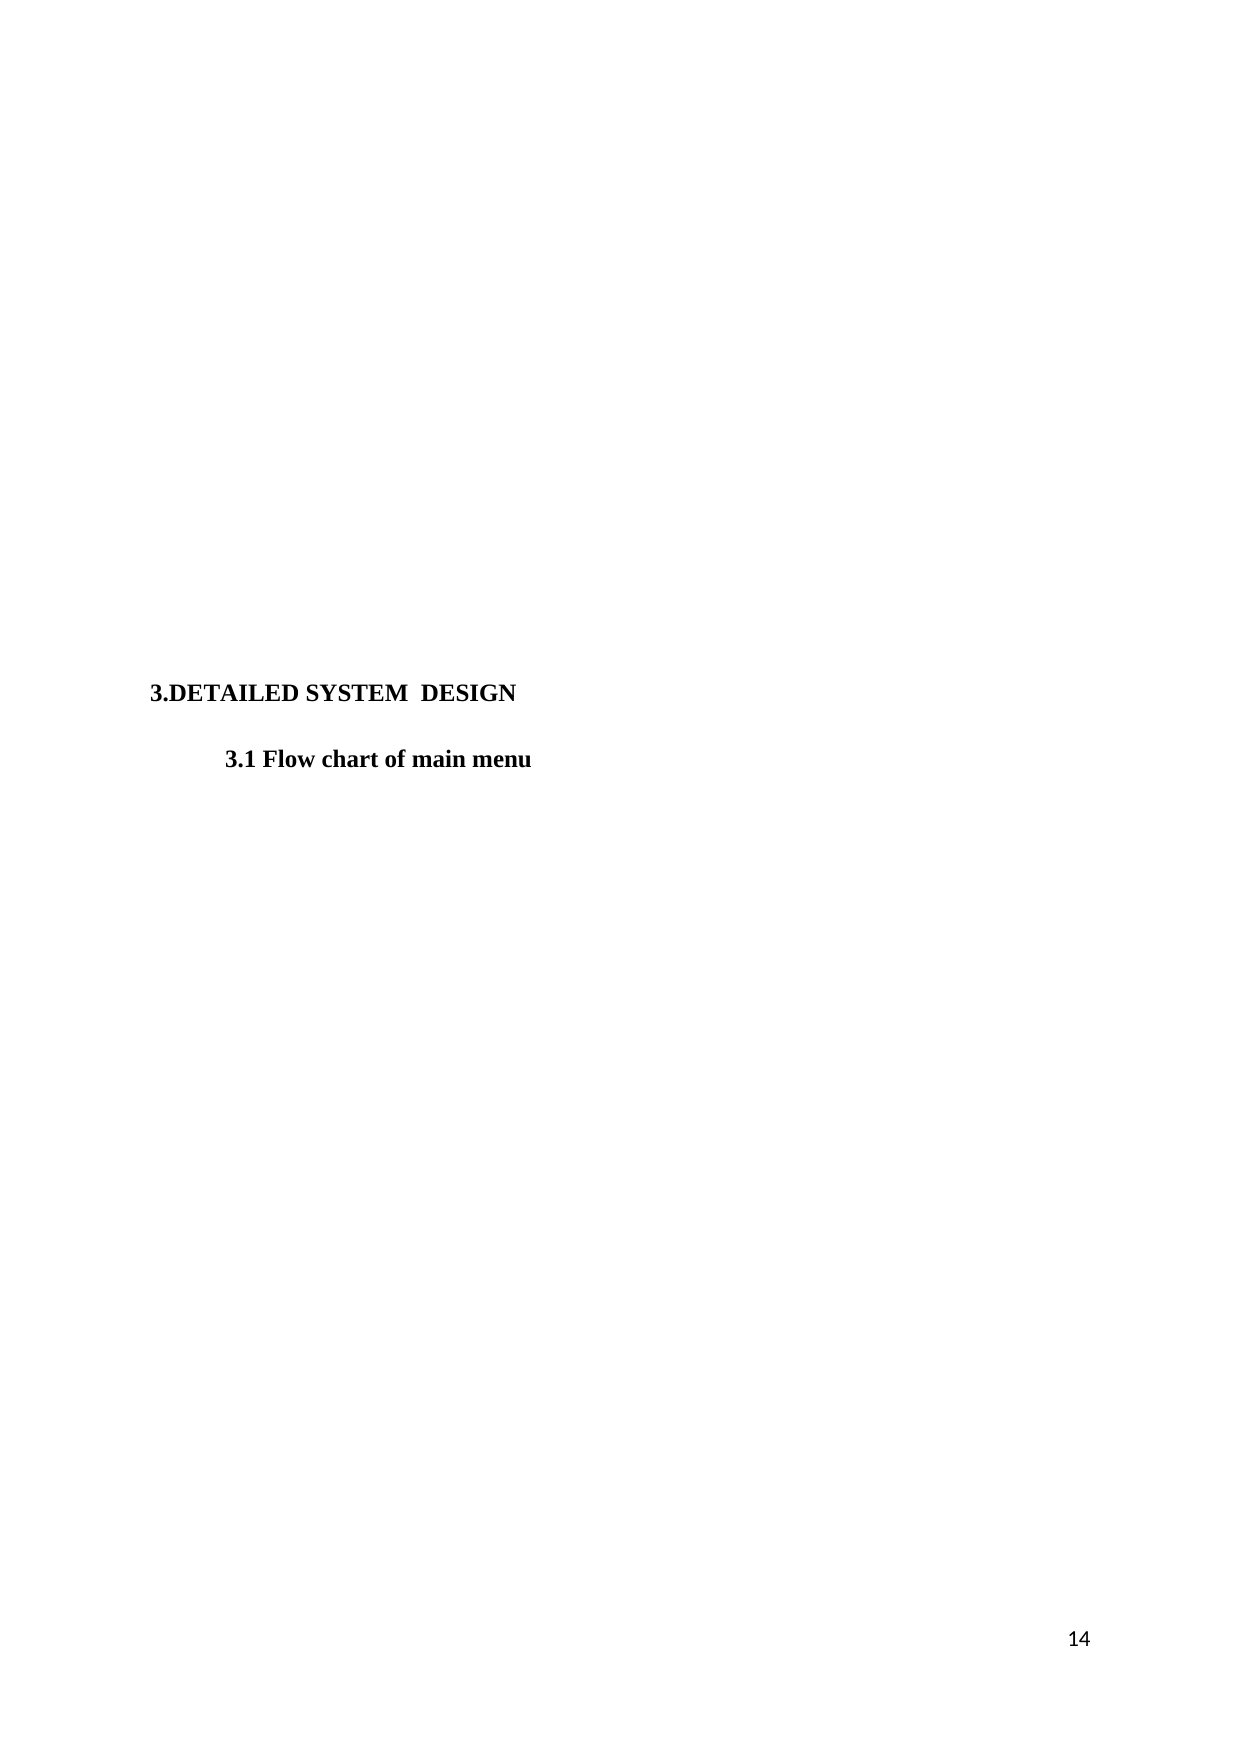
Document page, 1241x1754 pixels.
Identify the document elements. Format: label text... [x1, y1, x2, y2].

text 3.1 Flow chart of main menu [225, 744, 1090, 773]
text 3.DETAILED SYSTEM DESIGN [150, 678, 1090, 707]
